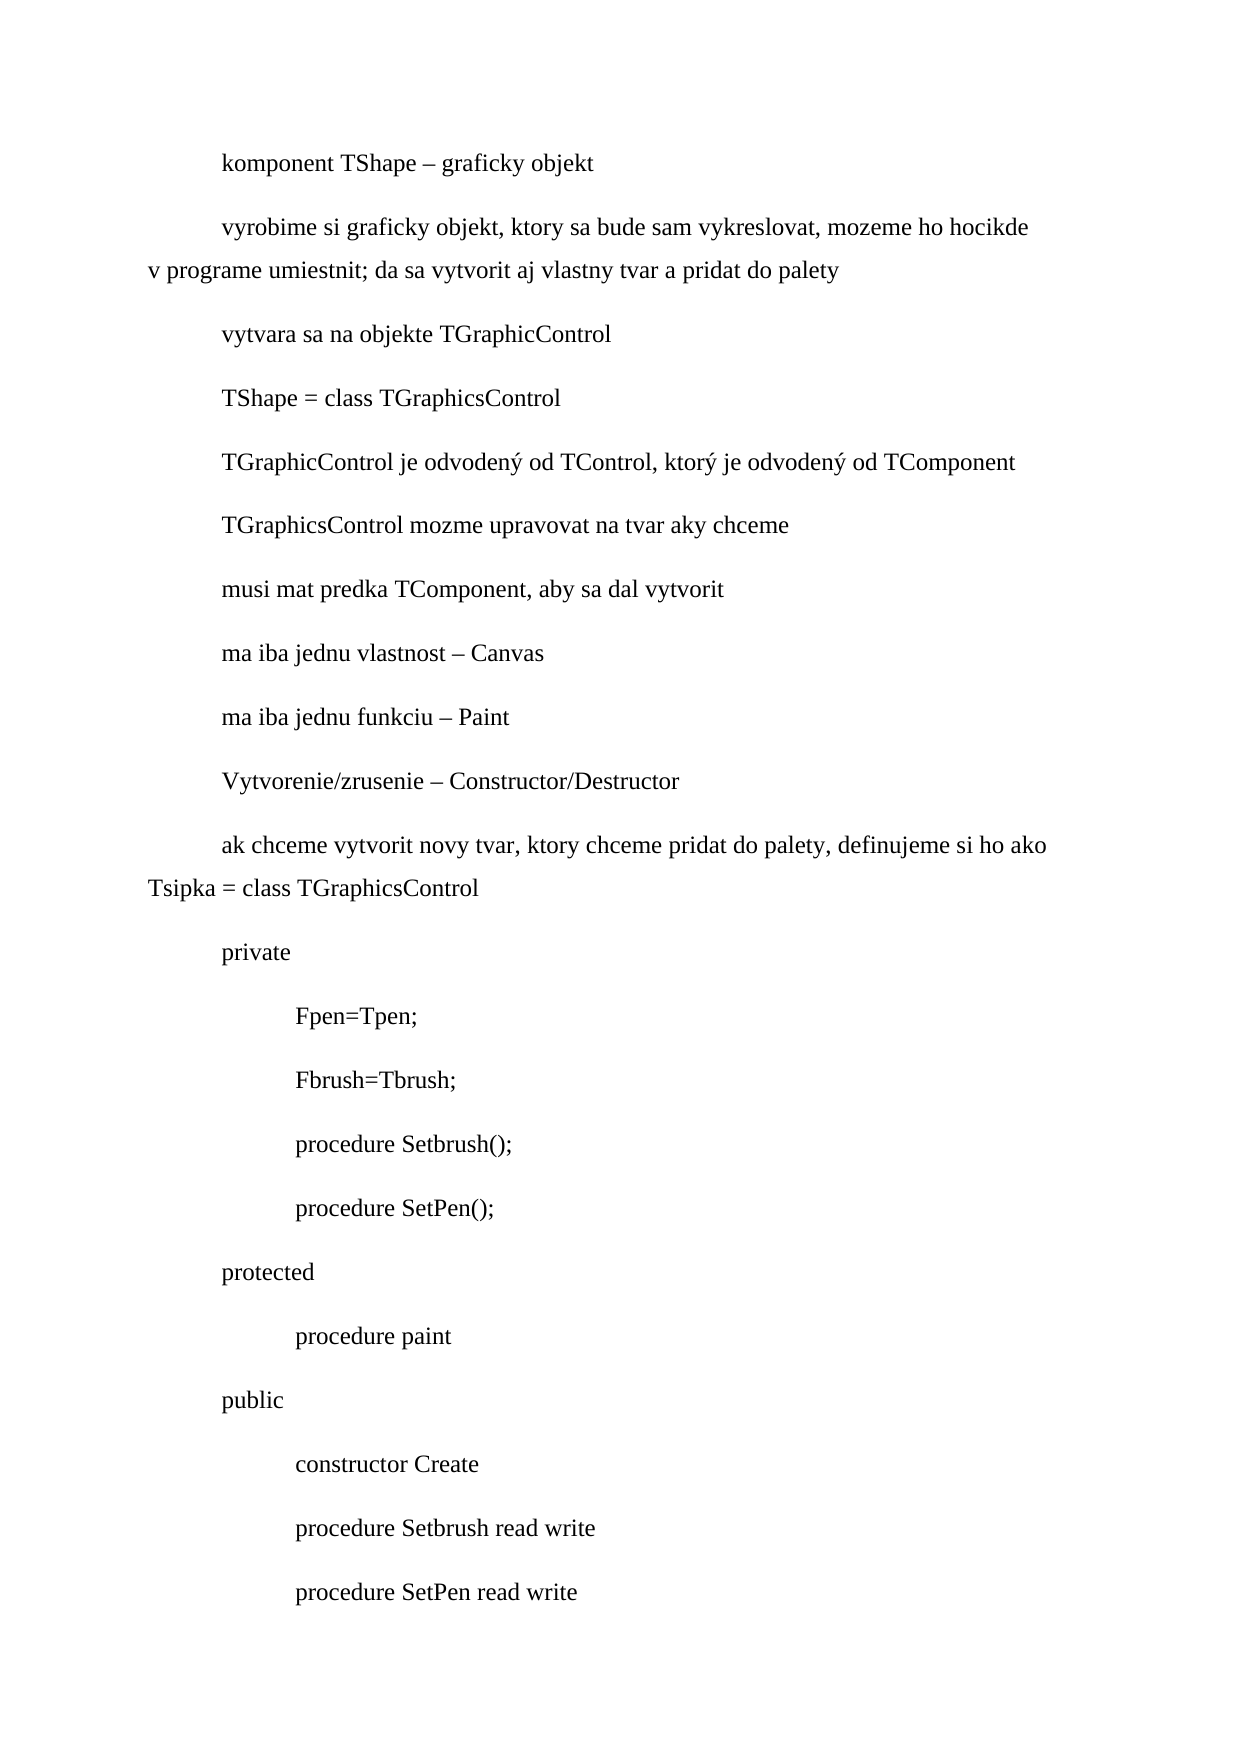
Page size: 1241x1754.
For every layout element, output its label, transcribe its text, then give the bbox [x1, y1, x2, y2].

text private [148, 937, 1093, 966]
text Fbrush=Tbrush; [148, 1065, 1093, 1094]
text vyrobime si graficky objekt, ktory sa bude sam vykreslovat, mozeme ho hocikde v programe umiestnit; da sa vytvorit aj vlastny tvar a pridat do palety [148, 212, 1093, 283]
text ma iba jednu vlastnost – Canvas [148, 638, 1093, 667]
text procedure SetPen(); [148, 1193, 1093, 1222]
text Fpen=Tpen; [148, 1001, 1093, 1030]
text ak chceme vytvorit novy tvar, ktory chceme pridat do palety, definujeme si ho ako Tsipka = class TGraphicsControl [148, 830, 1093, 902]
text procedure SetPen read write [148, 1577, 1093, 1606]
text public [148, 1385, 1093, 1414]
text komponent TShape – graficky objekt [148, 148, 1093, 176]
text TShape = class TGraphicsControl [148, 383, 1093, 411]
text procedure paint [148, 1321, 1093, 1350]
text ma iba jednu funkciu – Paint [148, 702, 1093, 731]
text procedure Setbrush(); [148, 1129, 1093, 1158]
text procedure Setbrush read write [148, 1513, 1093, 1542]
text protected [148, 1257, 1093, 1286]
text vytvara sa na objekte TGraphicControl [148, 319, 1093, 347]
text Vytvorenie/zrusenie – Constructor/Destructor [148, 766, 1093, 795]
text constructor Create [148, 1449, 1093, 1478]
text TGraphicControl je odvodený od TControl, ktorý je odvodený od TComponent [148, 447, 1093, 475]
text musi mat predka TComponent, aby sa dal vytvorit [148, 574, 1093, 603]
text TGraphicsControl mozme upravovat na tvar aky chceme [148, 511, 1093, 539]
